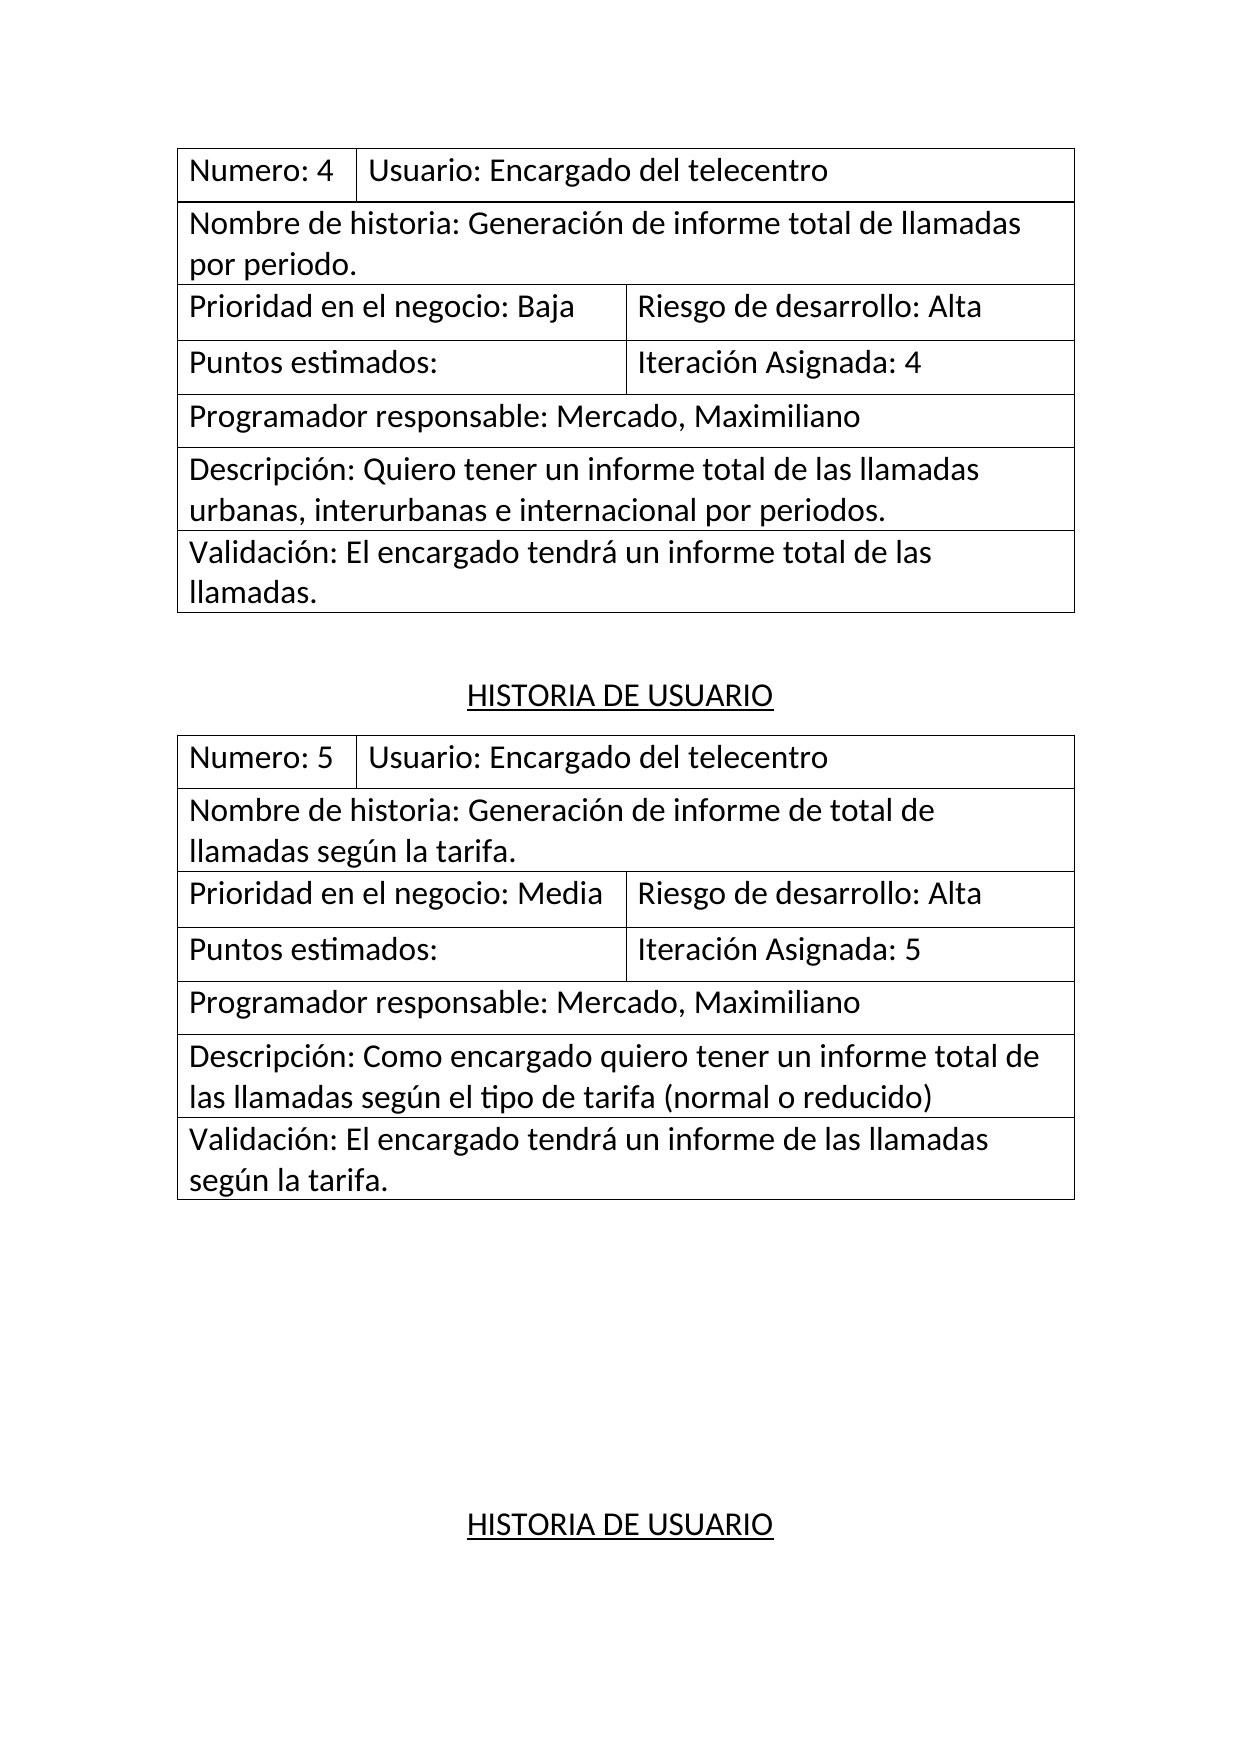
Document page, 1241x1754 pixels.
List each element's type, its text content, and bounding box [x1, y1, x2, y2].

table_cell Prioridad en el negocio: Baja [178, 285, 626, 340]
table_cell Validación: El encargado tendrá un informe total de las llamadas. [178, 531, 1074, 612]
table_cell Validación: El encargado tendrá un informe de las llamadas según la tarifa. [178, 1118, 1074, 1199]
text HISTORIA DE USUARIO [177, 1503, 1063, 1544]
table_cell Iteración Asignada: 5 [627, 928, 1074, 981]
table_cell Descripción: Como encargado quiero tener un informe total de las llamadas según el tipo de tarifa (normal o reducido) [178, 1035, 1074, 1117]
table_cell Riesgo de desarrollo: Alta [627, 285, 1074, 340]
table_cell Nombre de historia: Generación de informe de total de llamadas según la tarifa. [178, 789, 1074, 871]
text HISTORIA DE USUARIO [177, 674, 1063, 715]
table_cell Riesgo de desarrollo: Alta [627, 872, 1074, 927]
table_cell Iteración Asignada: 4 [627, 341, 1074, 393]
table_header Usuario: Encargado del telecentro [357, 736, 1074, 788]
table_cell Puntos estimados: [178, 928, 626, 981]
table_cell Prioridad en el negocio: Media [178, 872, 626, 927]
table_header Usuario: Encargado del telecentro [357, 149, 1074, 201]
table_header Numero: 4 [178, 149, 356, 201]
table_cell Nombre de historia: Generación de informe total de llamadas por periodo. [178, 203, 1074, 284]
table_cell Programador responsable: Mercado, Maximiliano [178, 982, 1074, 1034]
table_header Numero: 5 [178, 736, 356, 788]
table_cell Programador responsable: Mercado, Maximiliano [178, 395, 1074, 447]
table_cell Puntos estimados: [178, 341, 626, 393]
table_cell Descripción: Quiero tener un informe total de las llamadas urbanas, interurbanas e internacional por periodos. [178, 448, 1074, 530]
